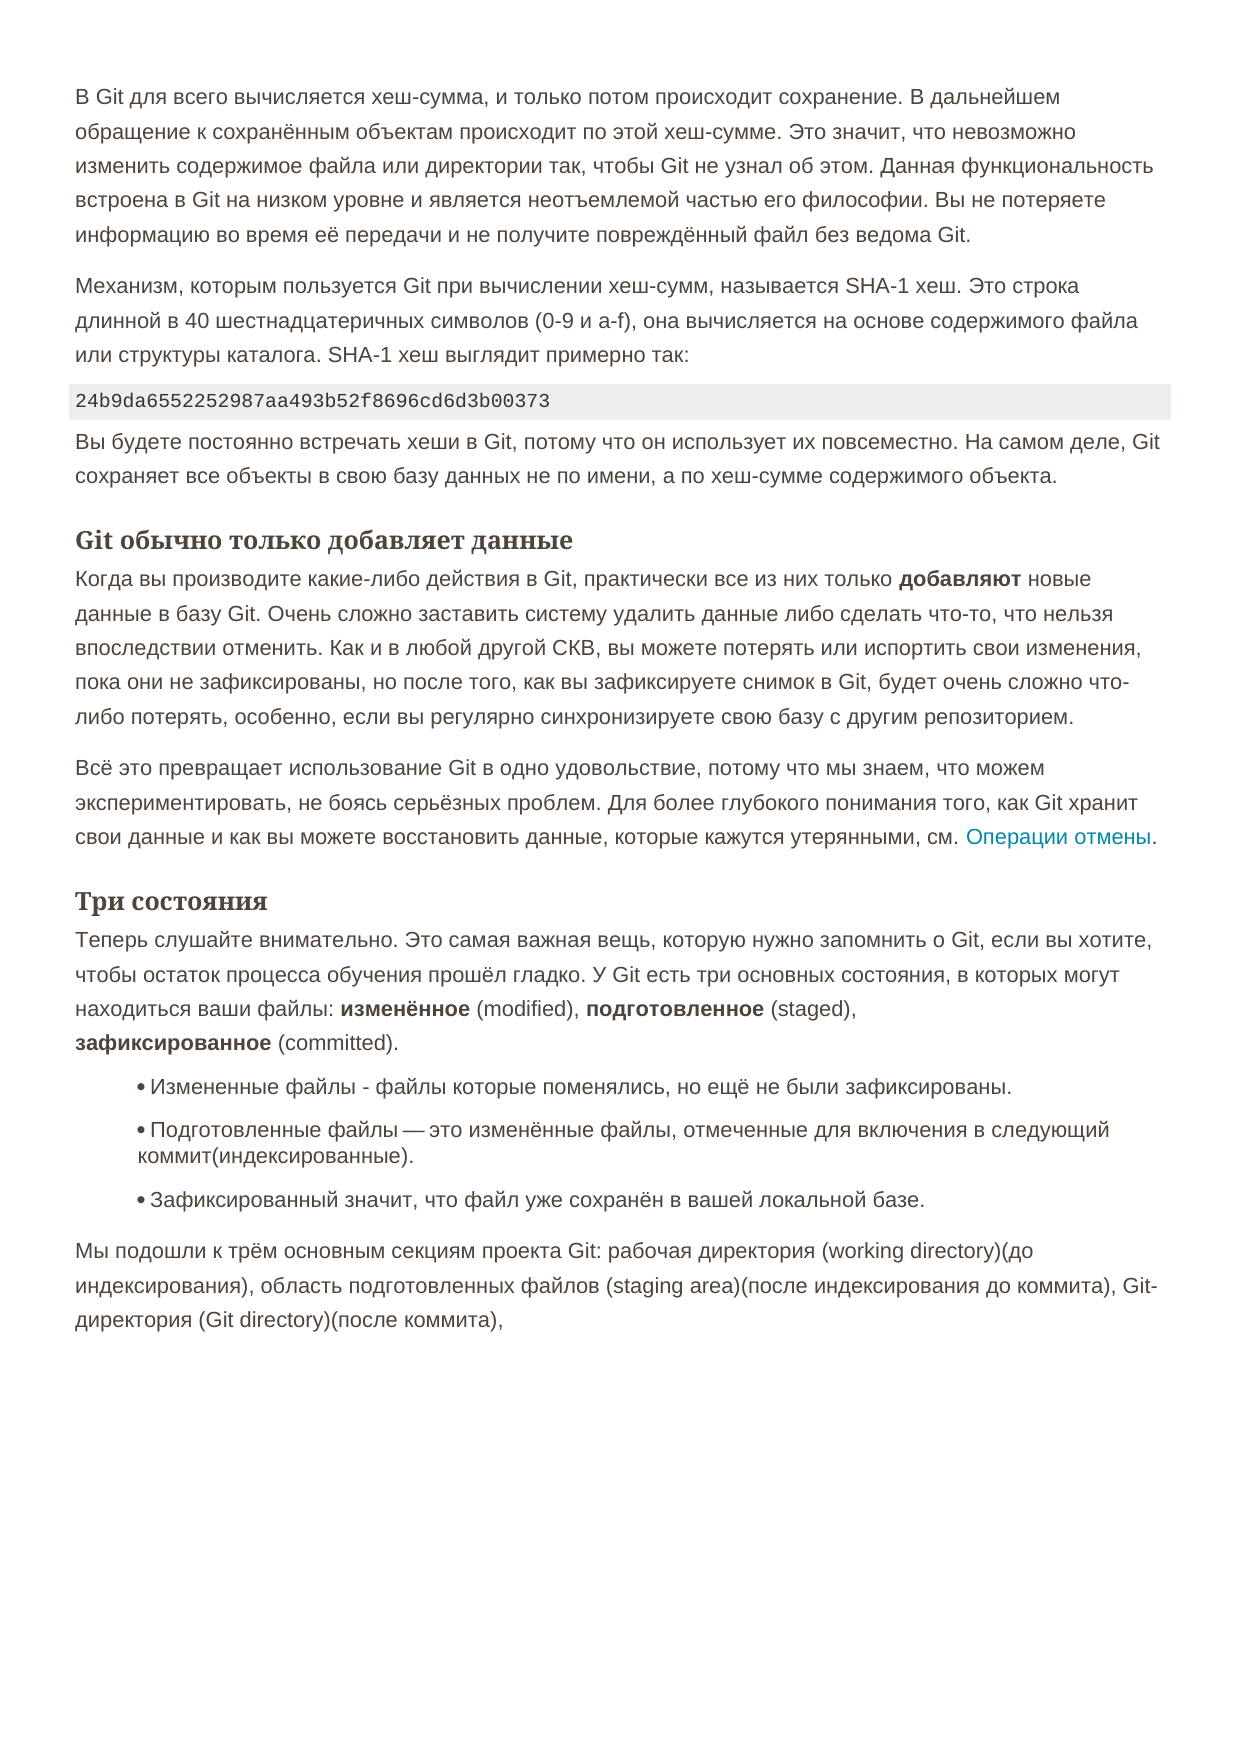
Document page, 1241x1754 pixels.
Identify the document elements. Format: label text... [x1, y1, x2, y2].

text Git обычно только добавляет данные [75, 505, 1165, 557]
picture [987, 832, 991, 844]
text Всё это превращает использование Git в одно удовольствие, потому что мы знаем, что можем экспериментировать, не боясь серьёзных проблем. Для более глубокого понимания того, как Git хранит свои данные и как вы можете восстановить данные, которые кажутся утерянными, см. Операции отмены. [75, 746, 1165, 849]
text Когда вы производите какие-либо действия в Git, практически все из них только добавляют новые данные в базу Git. Очень сложно заставить систему удалить данные либо сделать что-то, что нельзя впоследствии отменить. Как и в любой другой СКВ, вы можете потерять или испортить свои изменения, пока они не зафиксированы, но после того, как вы зафиксируете снимок в Git, будет очень сложно что-либо потерять, особенно, если вы регулярно синхронизируете свою базу с другим репозиторием. [75, 557, 1165, 729]
text Вы будете постоянно встречать хеши в Git, потому что он использует их повсеместно. На самом деле, Git сохраняет все объекты в свою базу данных не по имени, а по хеш-сумме содержимого объекта. [75, 420, 1165, 488]
text Мы подошли к трём основным секциям проекта Git: рабочая директория (working directory)(до индексирования), область подготовленных файлов (staging area)(после индексирования до коммита), Git-директория (Git directory)(после коммита), [75, 1229, 1165, 1332]
text В Git для всего вычисляется хеш-сумма, и только потом происходит сохранение. В дальнейшем обращение к сохранённым объектам происходит по этой хеш-сумме. Это значит, что невозможно изменить содержимое файла или директории так, чтобы Git не узнал об этом. Данная функциональность встроена в Git на низком уровне и является неотъемлемой частью его философии. Вы не потеряете информацию во время её передачи и не получите повреждённый файл без ведома Git. [75, 75, 1165, 247]
text Теперь слушайте внимательно. Это самая важная вещь, которую нужно запомнить о Git, если вы хотите, чтобы остаток процесса обучения прошёл гладко. У Git есть три основных состояния, в которых могут находиться ваши файлы: изменённое (modified), подготовленное (staged), зафиксированное (committed). [75, 918, 1165, 1055]
text 24b9da6552252987aa493b52f8696cd6d3b00373 [71, 386, 1169, 418]
list Подготовленные файлы — это изменённые файлы, отмеченные для включения в следующий коммит(индексированные). [137, 1116, 1165, 1168]
list Измененные файлы - файлы которые поменялись, но ещё не были зафиксированы. [137, 1073, 1165, 1099]
text Три состояния [75, 866, 1165, 918]
text Механизм, которым пользуется Git при вычислении хеш-сумм, называется SHA-1 хеш. Это строка длинной в 40 шестнадцатеричных символов (0-9 и a-f), она вычисляется на основе содержимого файла или структуры каталога. SHA-1 хеш выглядит примерно так: [75, 264, 1165, 367]
list Зафиксированный значит, что файл уже сохранён в вашей локальной базе. [137, 1186, 1165, 1212]
